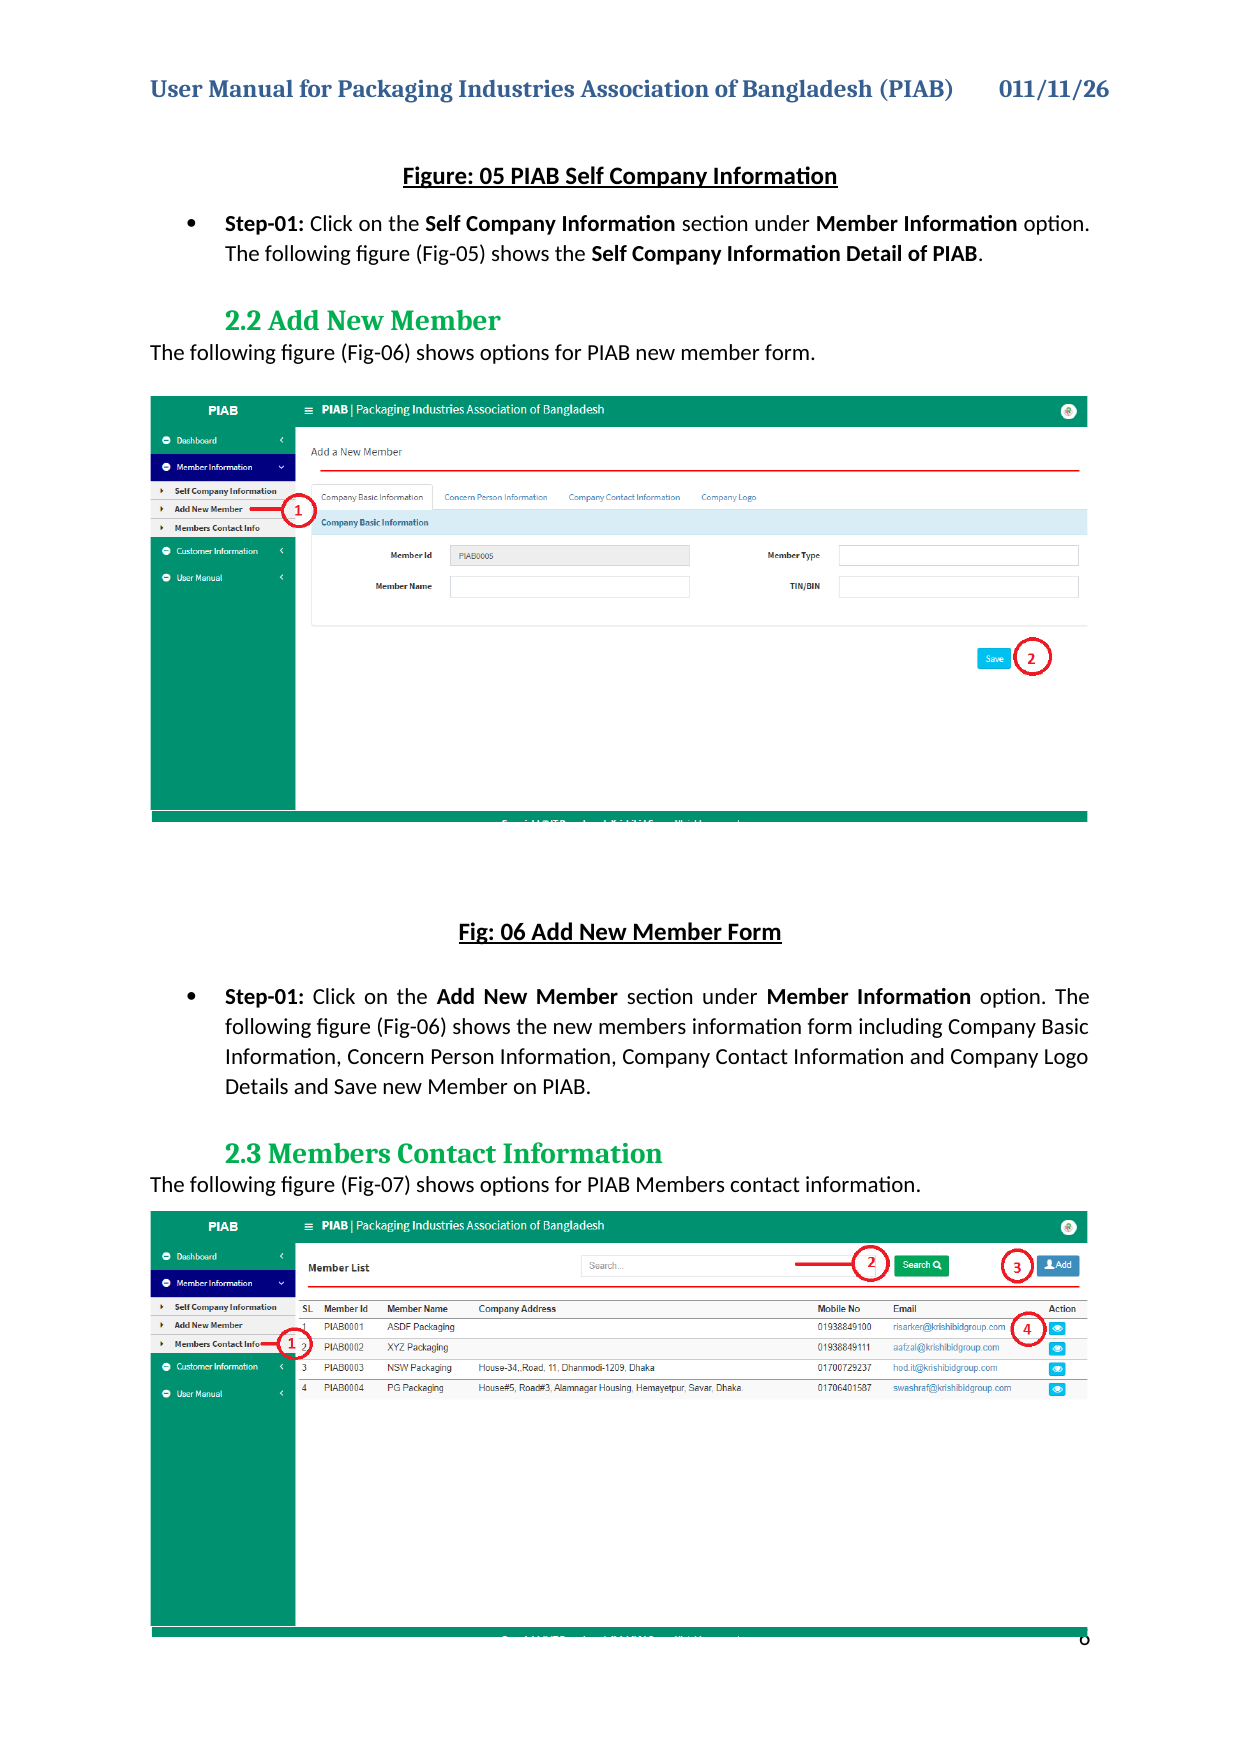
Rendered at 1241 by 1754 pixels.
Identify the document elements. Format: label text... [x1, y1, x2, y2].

subtitle 2.2 Add New Member [150, 304, 1090, 338]
subtitle 2.3 Members Contact Information [150, 1137, 1090, 1171]
picture [150, 1211, 1087, 1637]
text The following figure (Fig-07) shows options for PIAB Members contact information. [150, 1171, 1090, 1198]
text Fig: 06 Add New Member Form [150, 916, 1090, 946]
list Step-01: Click on the Self Company Information section under Member Information option. The following figure (Fig-05) shows the Self Company Information Detail of PIAB. [187, 209, 1090, 268]
text The following figure (Fig-06) shows options for PIAB new member form. [150, 338, 1090, 366]
picture [150, 396, 1087, 822]
text Figure: 05 PIAB Self Company Information [150, 160, 1090, 190]
list Step-01: Click on the Add New Member section under Member Information option. The following figure (Fig-06) shows the new members information form including Company Basic Information, Concern Person Information, Company Contact Information and Company Logo Details and Save new Member on PIAB. [187, 982, 1090, 1100]
